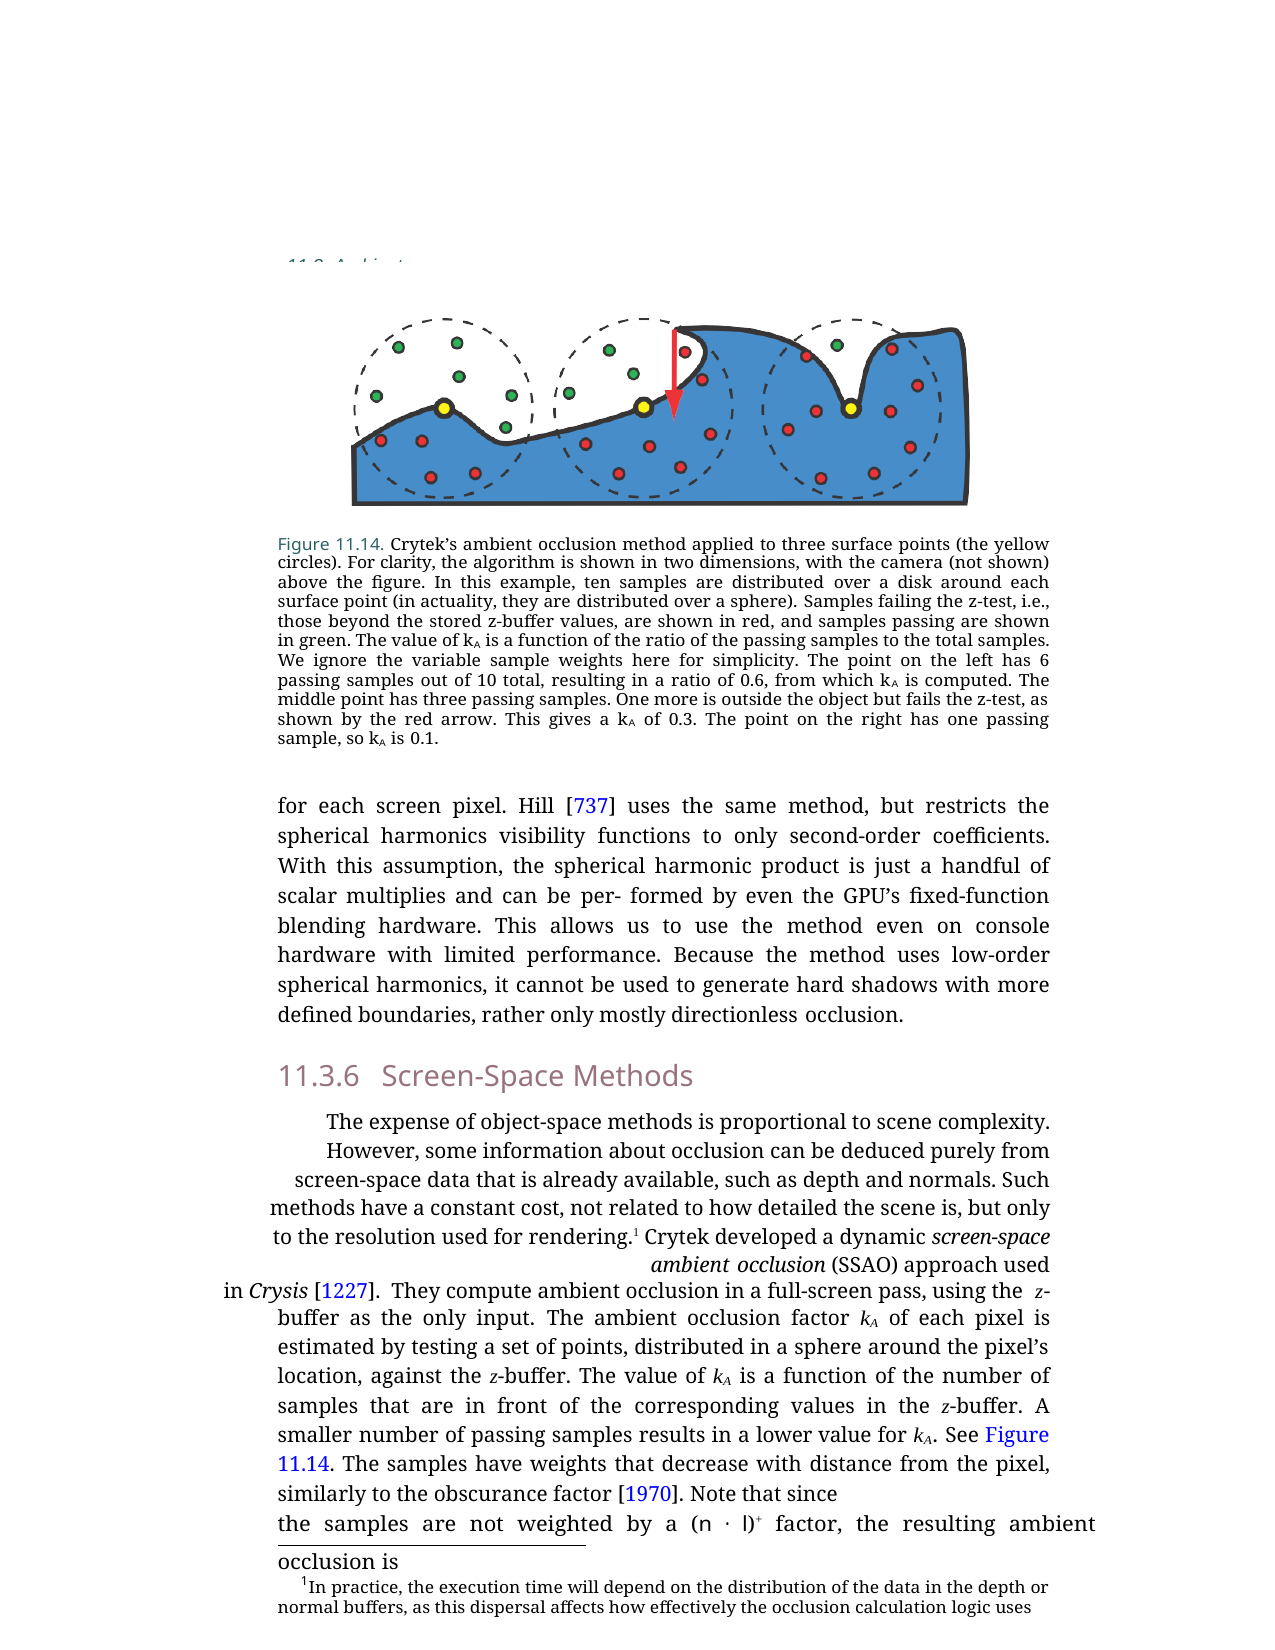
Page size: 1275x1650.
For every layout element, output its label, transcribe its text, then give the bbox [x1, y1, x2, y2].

subtitle Screen-Space Methods [277, 1056, 1096, 1095]
text Figure 11.14. Crytek’s ambient occlusion method applied to three surface points (the yellow circles). For clarity, the algorithm is shown in two dimensions, with the camera (not shown) above the ﬁgure. In this example, ten samples are distributed over a disk around each surface point (in actuality, they are distributed over a sphere). Samples failing the z-test, i.e., those beyond the stored z-buﬀer values, are shown in red, and samples passing are shown in green. The value of kA is a function of the ratio of the passing samples to the total samples. We ignore the variable sample weights here for simplicity. The point on the left has 6 passing samples out of 10 total, resulting in a ratio of 0.6, from which kA is computed. The middle point has three passing samples. One more is outside the object but fails the z-test, as shown by the red arrow. This gives a kA of 0.3. The point on the right has one passing sample, so kA is 0.1. [277, 534, 1050, 750]
picture [351, 317, 970, 506]
text the samples are not weighted by a (n · l)+ factor, the resulting ambient occlusion is [277, 1508, 1096, 1575]
text in Crysis [1227]. They compute ambient occlusion in a full-screen pass, using the z- [179, 1279, 1050, 1303]
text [277, 1575, 1050, 1618]
text for each screen pixel. Hill [737] uses the same method, but restricts the spherical harmonics visibility functions to only second-order coefficients. With this assumption, the spherical harmonic product is just a handful of scalar multiplies and can be per- formed by even the GPU’s fixed-function blending hardware. This allows us to use the method even on console hardware with limited performance. Because the method uses low-order spherical harmonics, it cannot be used to generate hard shadows with more defined boundaries, rather only mostly directionless occlusion. [277, 792, 1050, 1028]
text buffer as the only input. The ambient occlusion factor kA of each pixel is estimated by testing a set of points, distributed in a sphere around the pixel’s location, against the z-buffer. The value of kA is a function of the number of samples that are in front of the corresponding values in the z-buffer. A smaller number of passing samples results in a lower value for kA. See Figure 11.14. The samples have weights that decrease with distance from the pixel, similarly to the obscurance factor [1970]. Note that since [277, 1303, 1050, 1507]
text The expense of object-space methods is proportional to scene complexity. However, some information about occlusion can be deduced purely from screen-space data that is already available, such as depth and normals. Such methods have a constant cost, not related to how detailed the scene is, but only to the resolution used for rendering.1 Crytek developed a dynamic screen-space ambient occlusion (SSAO) approach used [265, 1107, 1050, 1279]
